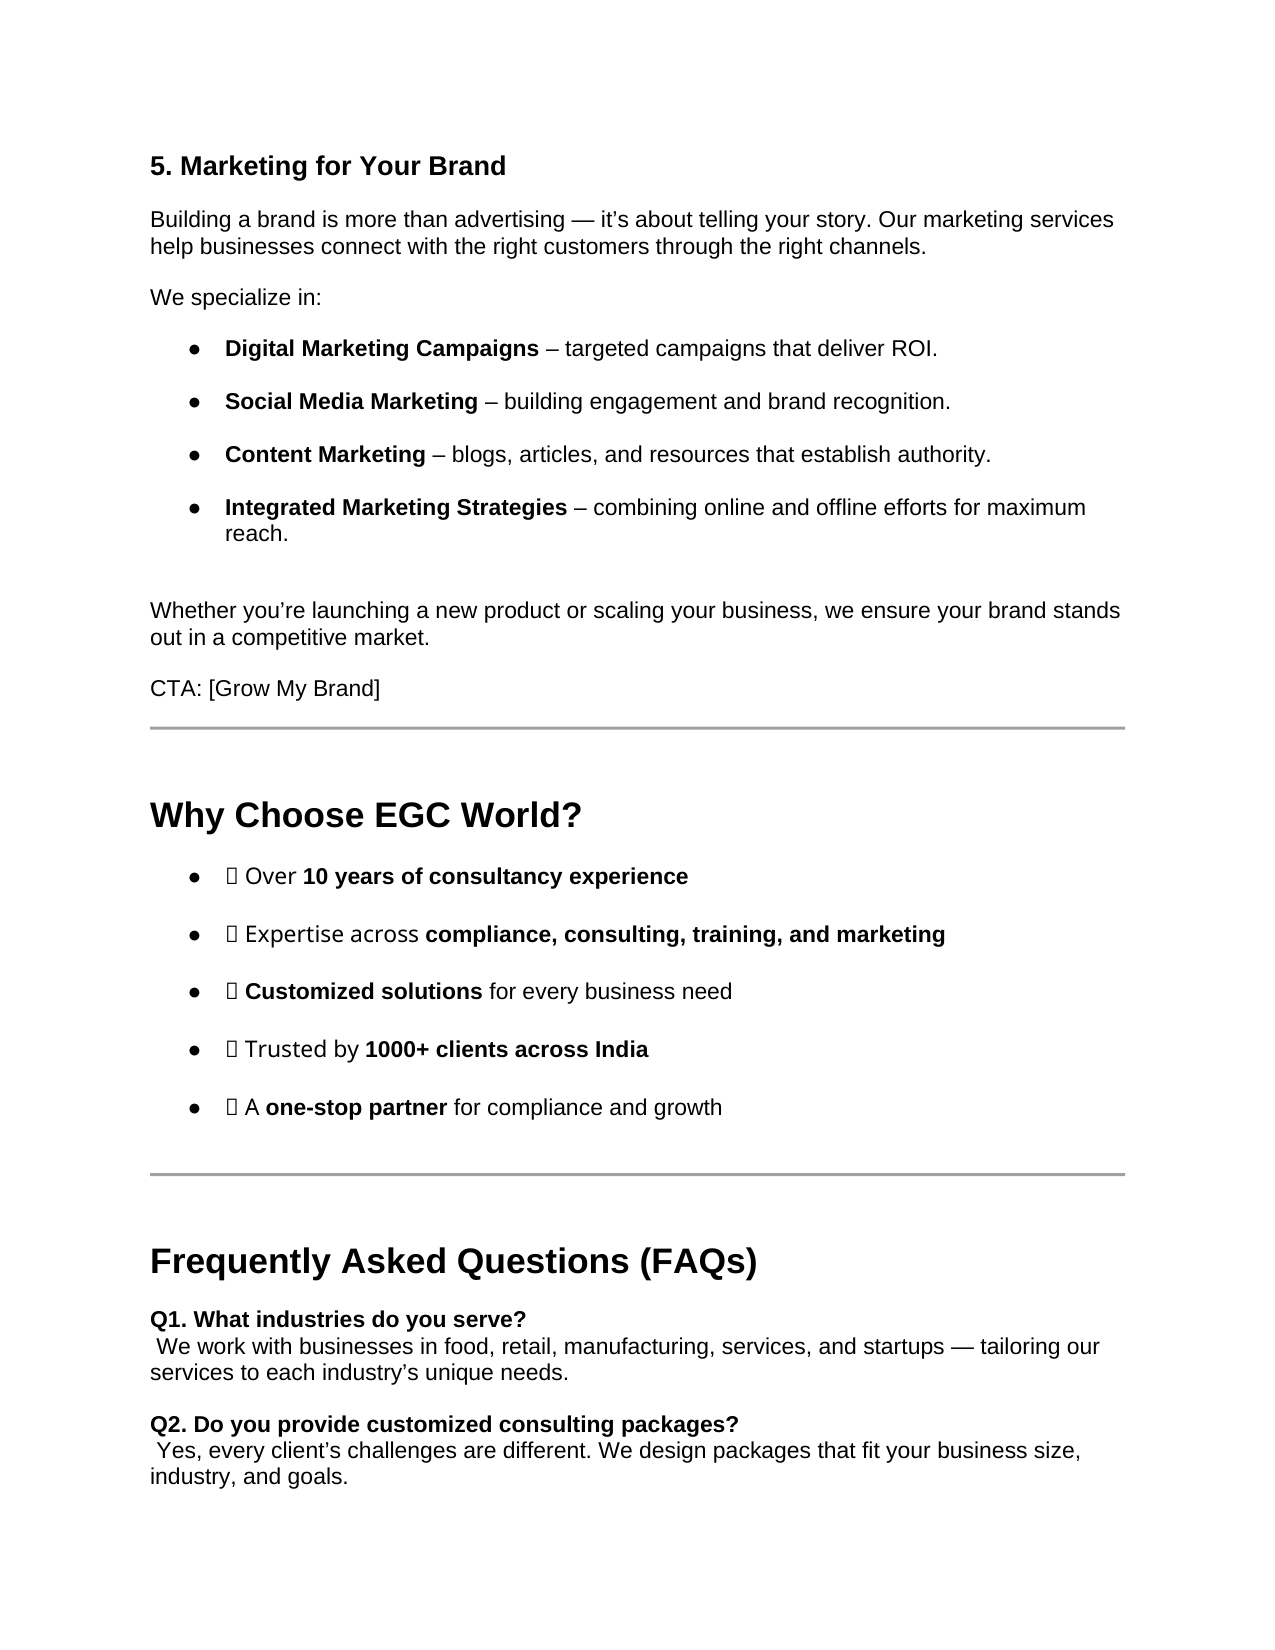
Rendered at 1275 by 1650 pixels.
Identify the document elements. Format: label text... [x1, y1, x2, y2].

list ✅ A one-stop partner for compliance and growth [187, 1090, 1125, 1148]
text CTA: [Grow My Brand] [150, 675, 1125, 702]
text We specialize in: [150, 284, 1125, 310]
list Content Marketing – blogs, articles, and resources that establish authority. [187, 441, 1125, 493]
list ✅ Customized solutions for every business need [187, 975, 1125, 1033]
list ✅ Over 10 years of consultancy experience [187, 860, 1125, 918]
subtitle 5. Marketing for Your Brand [150, 150, 1125, 181]
text Q1. What industries do you serve? We work with businesses in food, retail, manufacturing, services, and startups — tailoring our services to each industry’s unique needs. [150, 1306, 1125, 1386]
list ✅ Expertise across compliance, consulting, training, and marketing [187, 918, 1125, 975]
subtitle Frequently Asked Questions (FAQs) [150, 1241, 1125, 1281]
list Digital Marketing Campaigns – targeted campaigns that deliver ROI. [187, 335, 1125, 388]
subtitle Why Choose EGC World? [150, 794, 1125, 835]
list Social Media Marketing – building engagement and brand recognition. [187, 388, 1125, 441]
text Q2. Do you provide customized consulting packages? Yes, every client’s challenges are different. We design packages that fit your business size, industry, and goals. [150, 1411, 1125, 1489]
text Building a brand is more than advertising — it’s about telling your story. Our marketing services help businesses connect with the right customers through the right channels. [150, 206, 1125, 259]
text Whether you’re launching a new product or scaling your business, we ensure your brand stands out in a competitive market. [150, 597, 1125, 650]
list Integrated Marketing Strategies – combining online and offline efforts for maximum reach. [187, 493, 1125, 572]
list ✅ Trusted by 1000+ clients across India [187, 1033, 1125, 1090]
